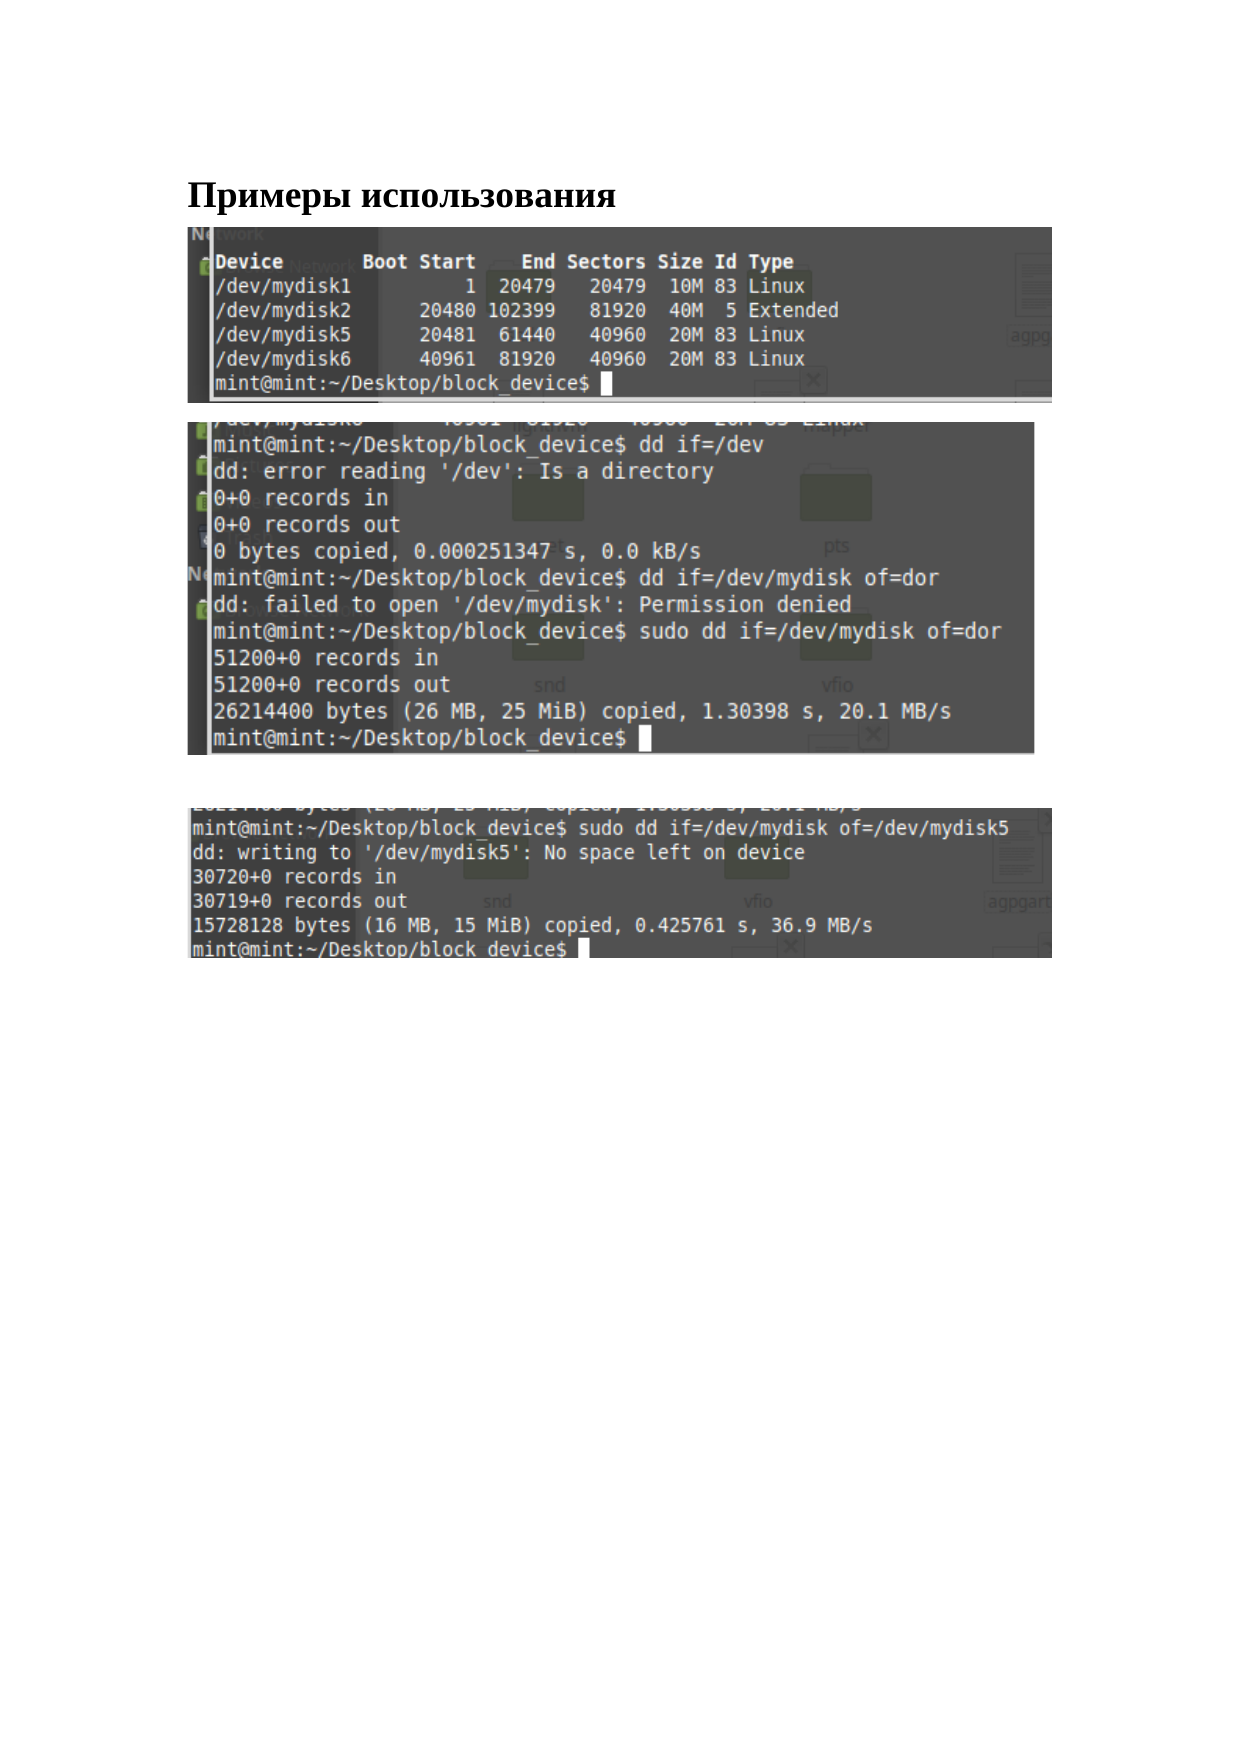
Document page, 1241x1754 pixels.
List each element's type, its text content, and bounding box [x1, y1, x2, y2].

picture [187, 227, 1052, 403]
picture [187, 422, 1035, 755]
picture [187, 808, 1052, 958]
